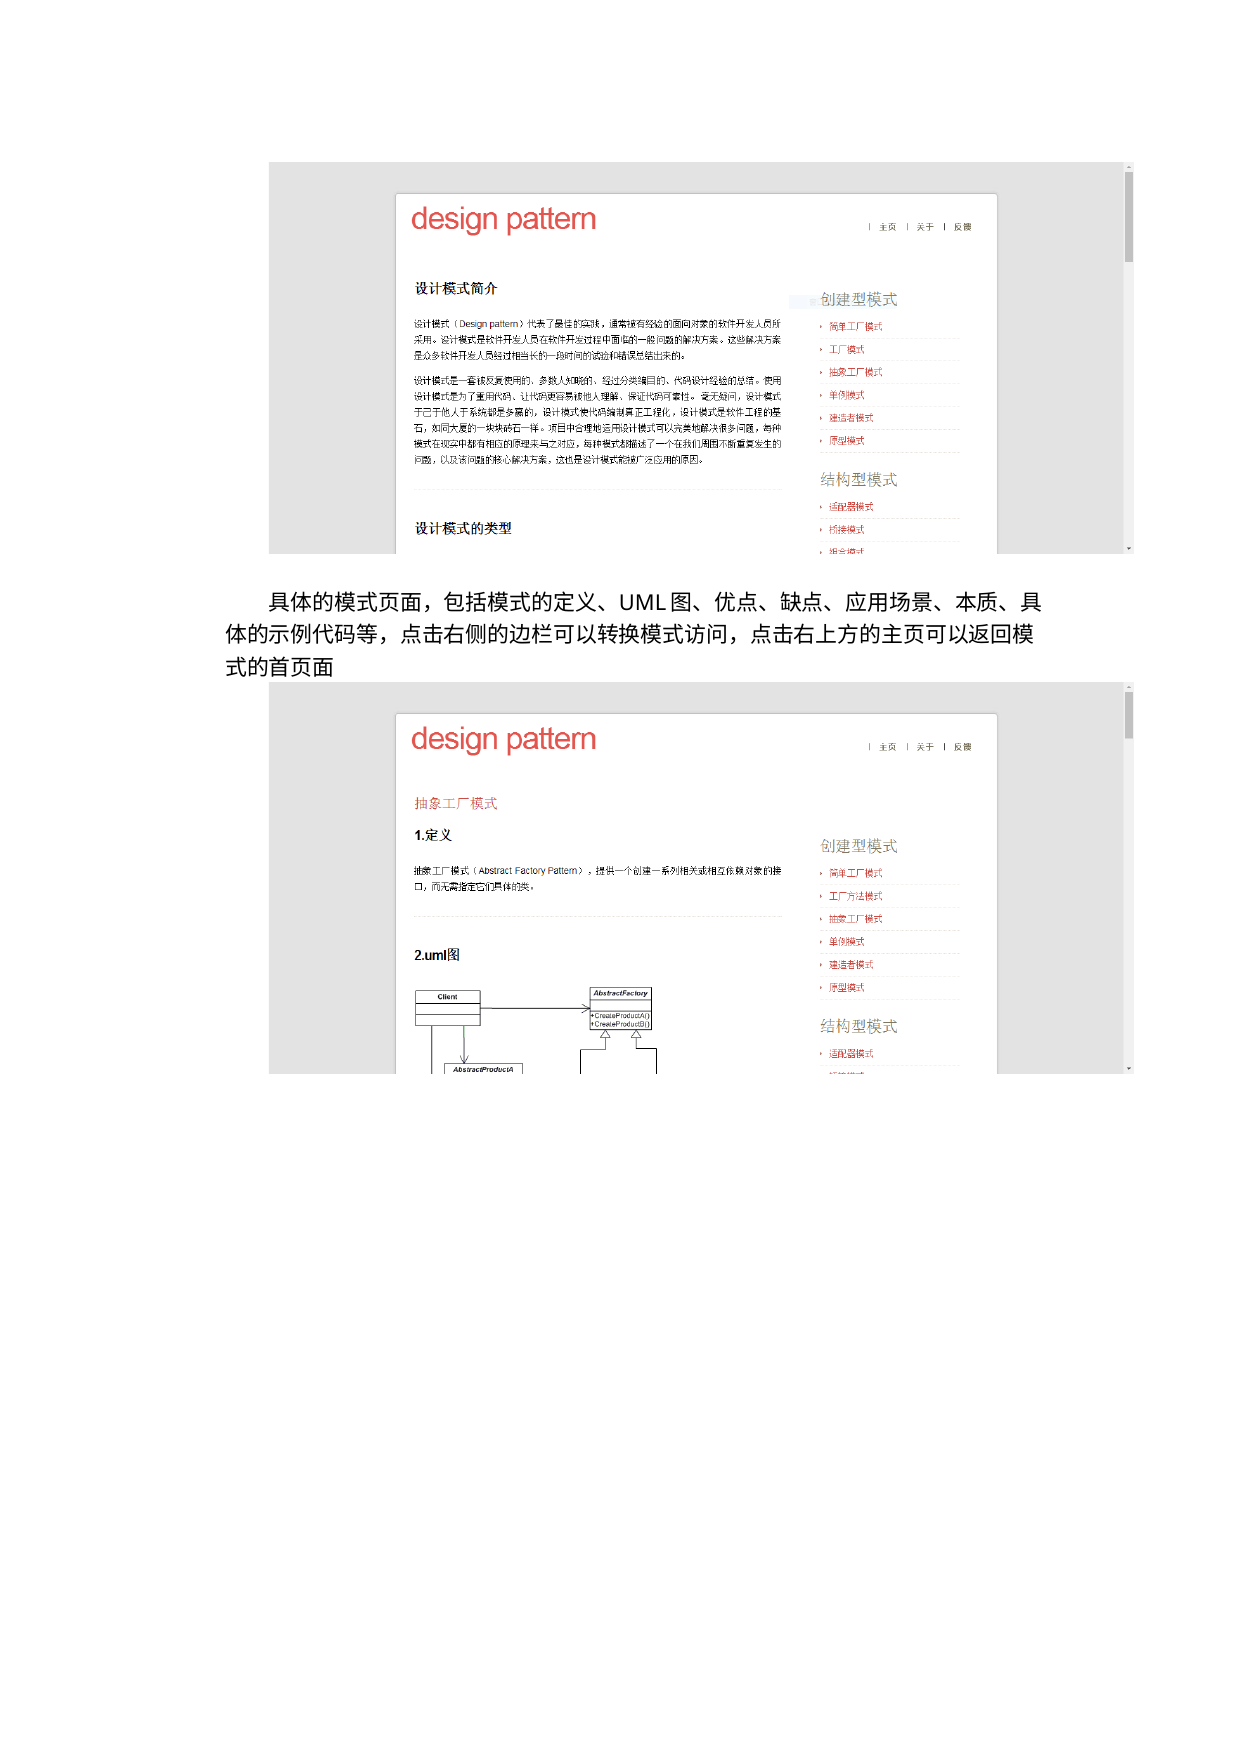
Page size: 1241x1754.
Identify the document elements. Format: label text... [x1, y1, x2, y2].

list 具体的模式页面，包括模式的定义、UML图、优点、缺点、应用场景、本质、具体的示例代码等，点击右侧的边栏可以转换模式访问，点击右上方的主页可以返回模式的首页面 [225, 584, 1053, 682]
picture [268, 682, 1134, 1074]
picture [268, 162, 1134, 554]
